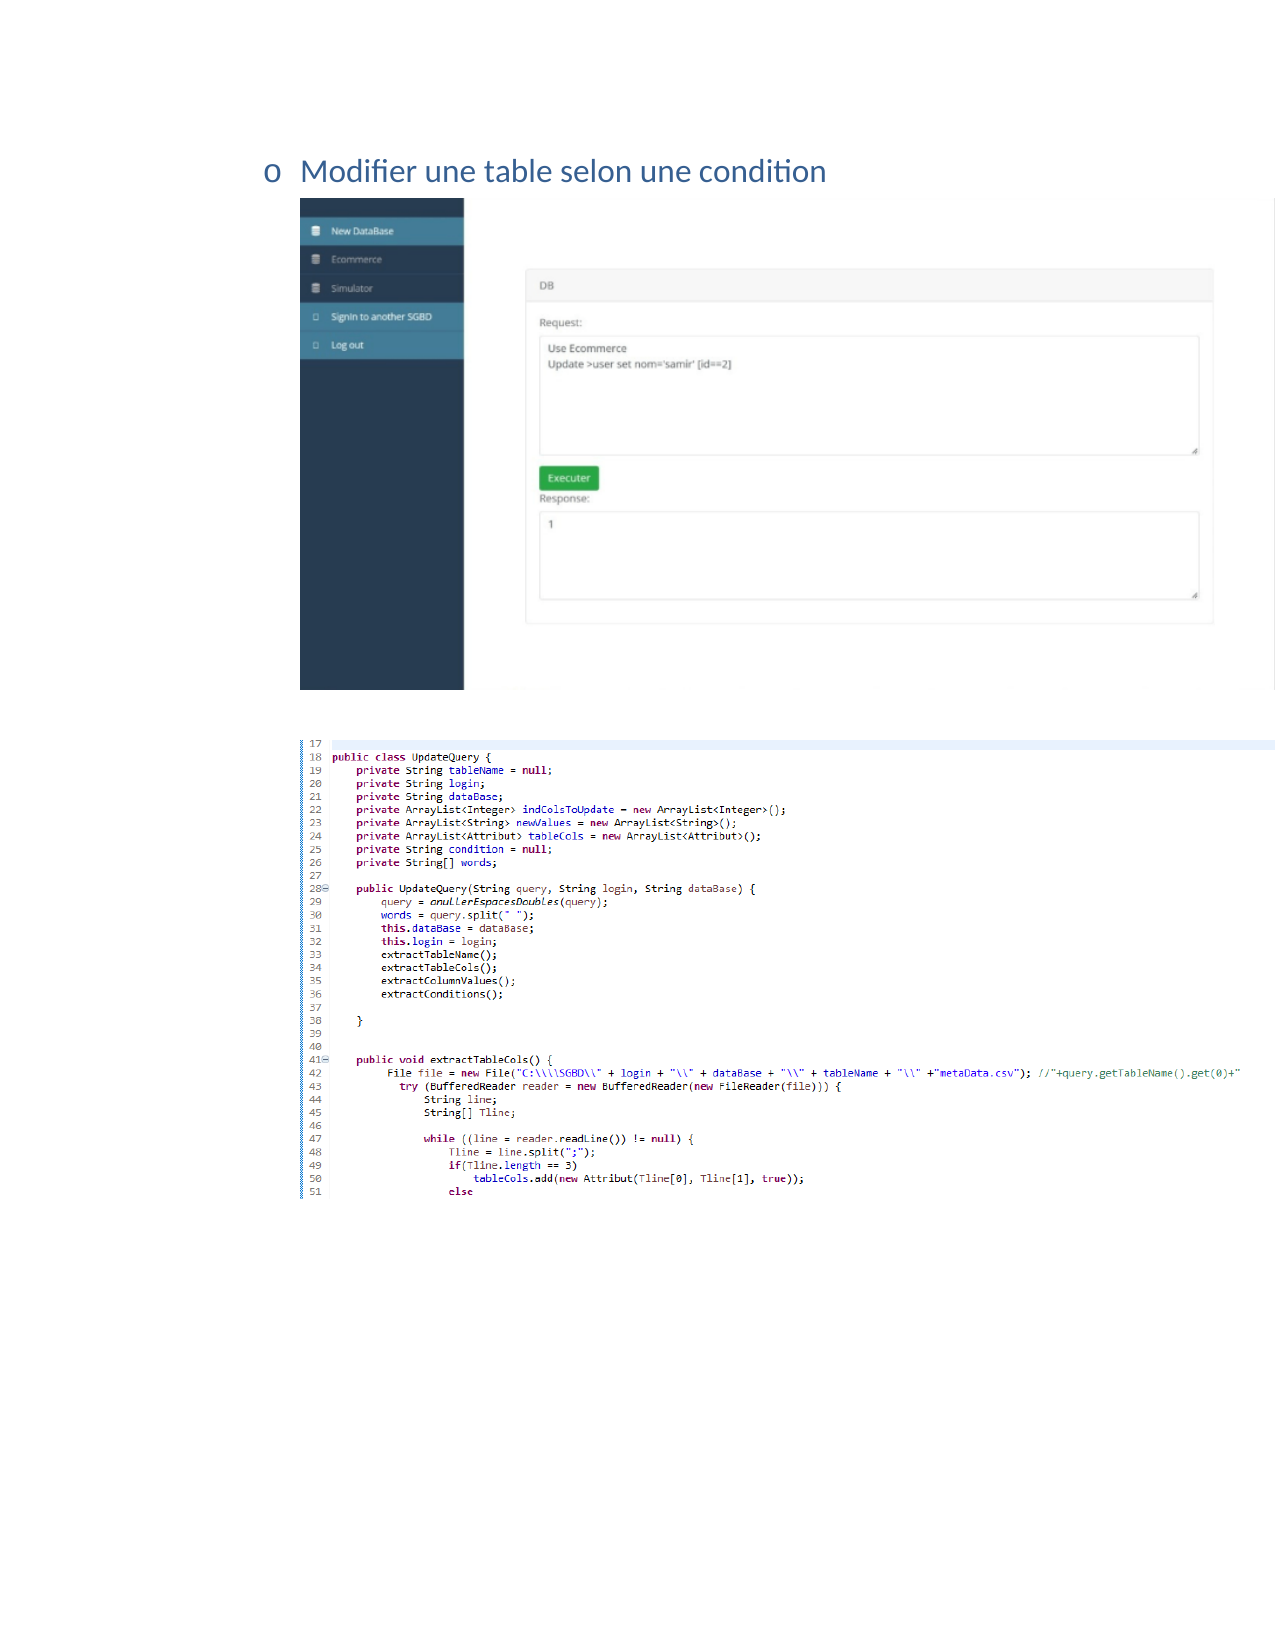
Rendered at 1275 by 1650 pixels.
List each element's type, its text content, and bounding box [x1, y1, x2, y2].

list Modifier une table selon une condition [262, 150, 1125, 192]
picture [300, 198, 1275, 690]
picture [300, 740, 1275, 1199]
